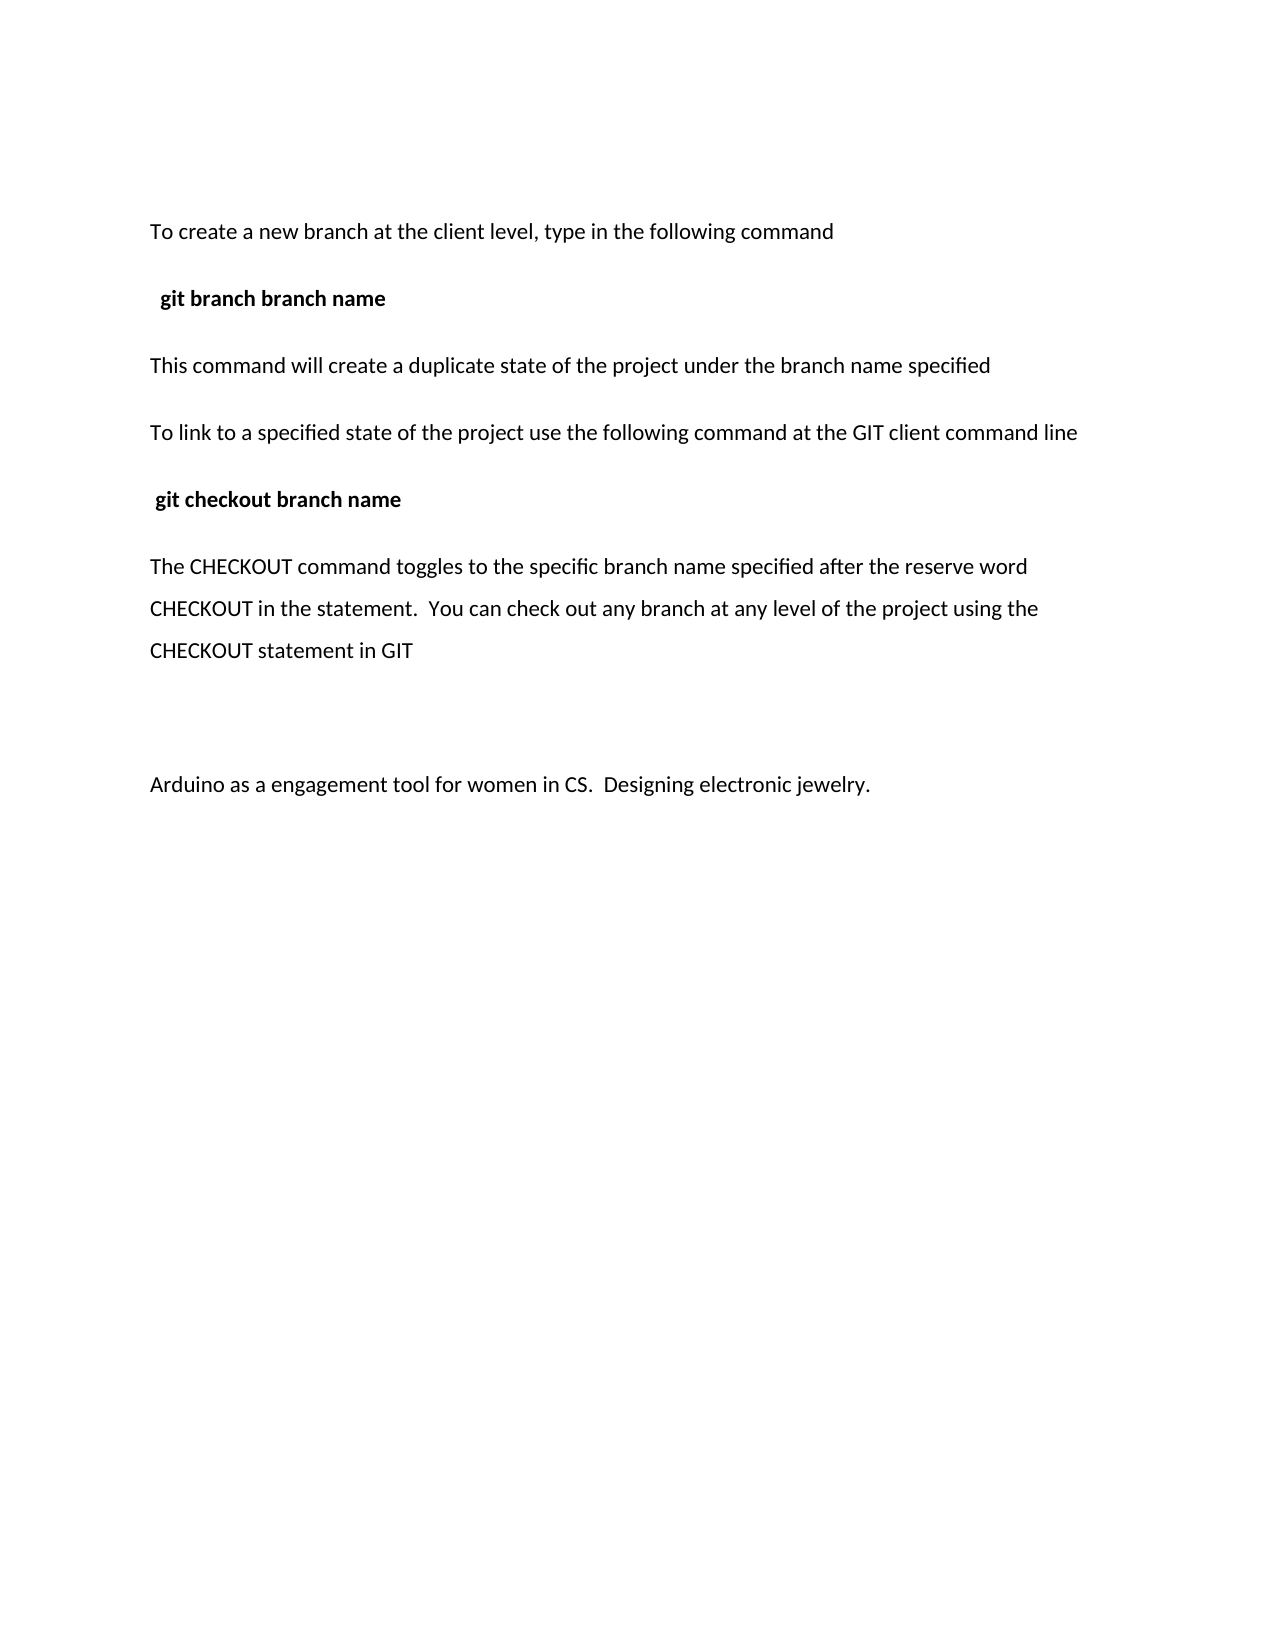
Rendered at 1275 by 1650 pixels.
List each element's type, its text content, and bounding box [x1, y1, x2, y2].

text git checkout branch name [150, 485, 1125, 513]
text Arduino as a engagement tool for women in CS. Designing electronic jewelry. [150, 770, 1125, 798]
text git branch branch name [150, 284, 1125, 312]
text The CHECKOUT command toggles to the specific branch name specified after the reserve word CHECKOUT in the statement. You can check out any branch at any level of the project using the CHECKOUT statement in GIT [150, 552, 1125, 664]
text To create a new branch at the client level, type in the following command [150, 217, 1125, 245]
text This command will create a duplicate state of the project under the branch name specified [150, 351, 1125, 379]
text To link to a specified state of the project use the following command at the GIT client command line [150, 418, 1125, 446]
